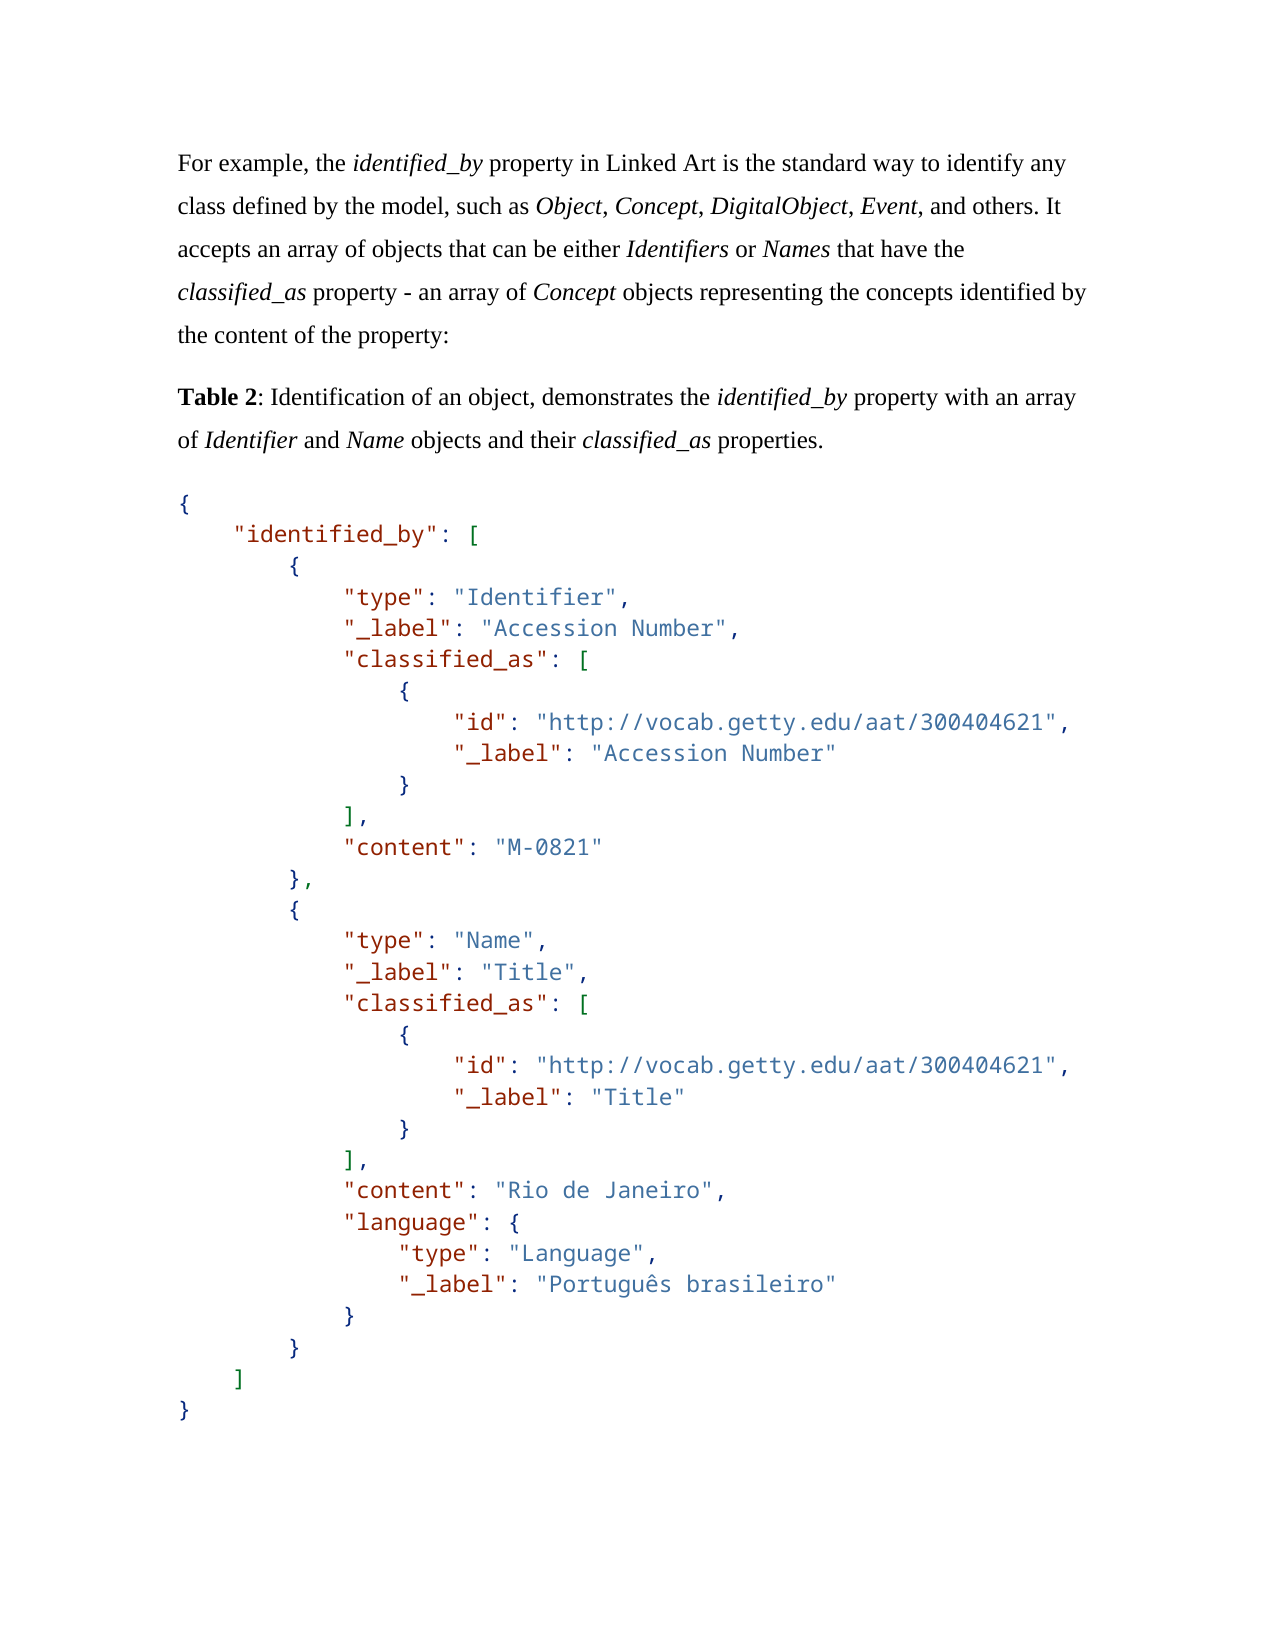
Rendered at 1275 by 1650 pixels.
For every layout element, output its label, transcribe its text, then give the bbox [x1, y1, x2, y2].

text Table 2: Identification of an object, demonstrates the identified_by property with an array of Identifier and Name objects and their classified_as properties. [177, 382, 1098, 454]
text For example, the identified_by property in Linked Art is the standard way to identify any class defined by the model, such as Object, Concept, DigitalObject, Event, and others. It accepts an array of objects that can be either Identifiers or Names that have the classified_as property - an array of Concept objects representing the concepts identified by the content of the property: [177, 148, 1098, 349]
text { "identified_by": [ { "type": "Identifier", "_label": "Accession Number", "classified_as": [ { "id": "http://vocab.getty.edu/aat/300404621", "_label": "Accession Number" } ], "content": "M-0821" }, { "type": "Name", "_label": "Title", "classified_as": [ { "id": "http://vocab.getty.edu/aat/300404621", "_label": "Title" } ], "content": "Rio de Janeiro", "language": { "type": "Language", "_label": "Português brasileiro" } } ] } [177, 487, 1098, 1424]
